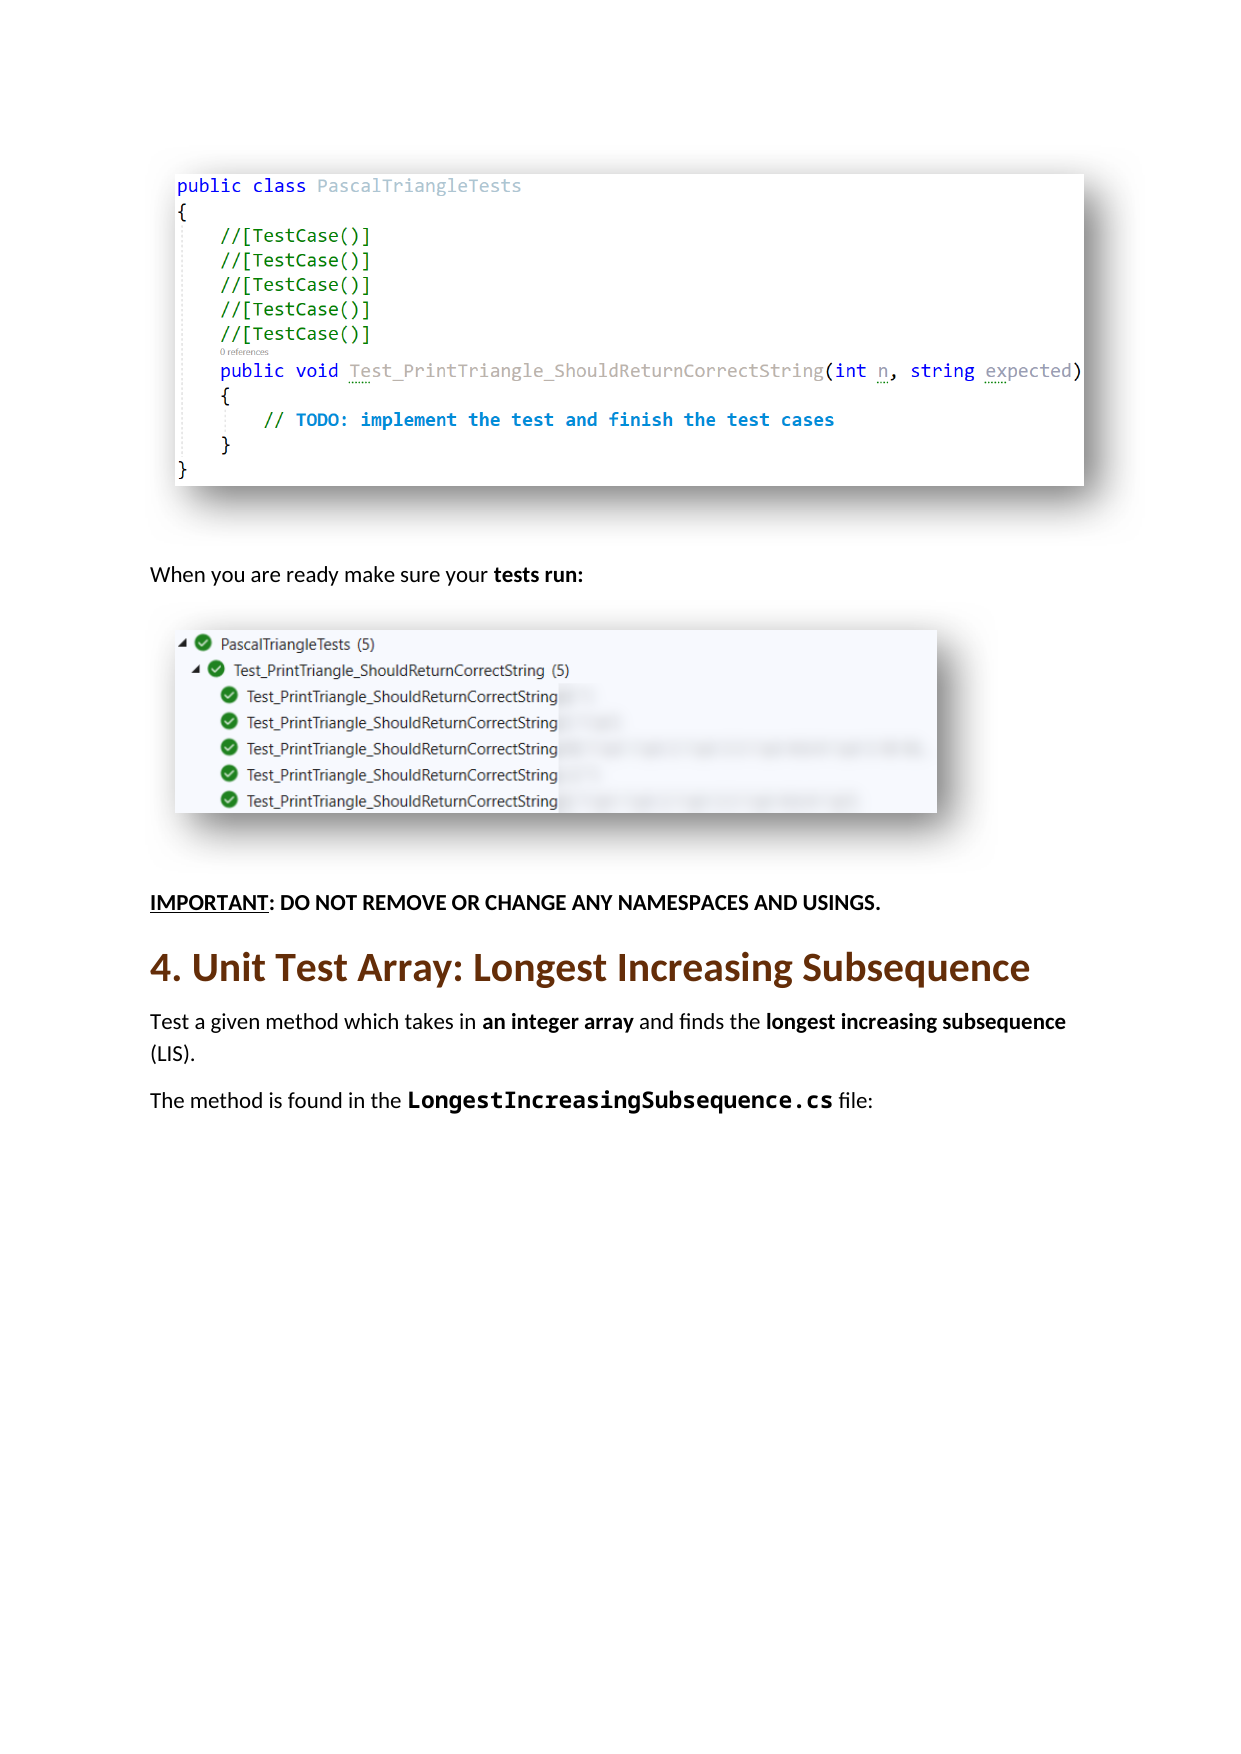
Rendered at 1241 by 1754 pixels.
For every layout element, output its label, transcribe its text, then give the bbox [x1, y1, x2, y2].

picture [175, 174, 1084, 486]
text When you are ready make sure your tests run: [150, 561, 1090, 588]
picture [175, 630, 937, 813]
text Test a given method which takes in an integer array and finds the longest increasing subsequence (LIS). [150, 1007, 1090, 1068]
text IMPORTANT: DO NOT REMOVE OR CHANGE ANY NAMESPACES AND USINGS. [150, 888, 1090, 916]
subtitle 4. Unit Test Array: Longest Increasing Subsequence [150, 941, 1090, 991]
text The method is found in the LongestIncreasingSubsequence.cs file: [150, 1084, 1090, 1116]
